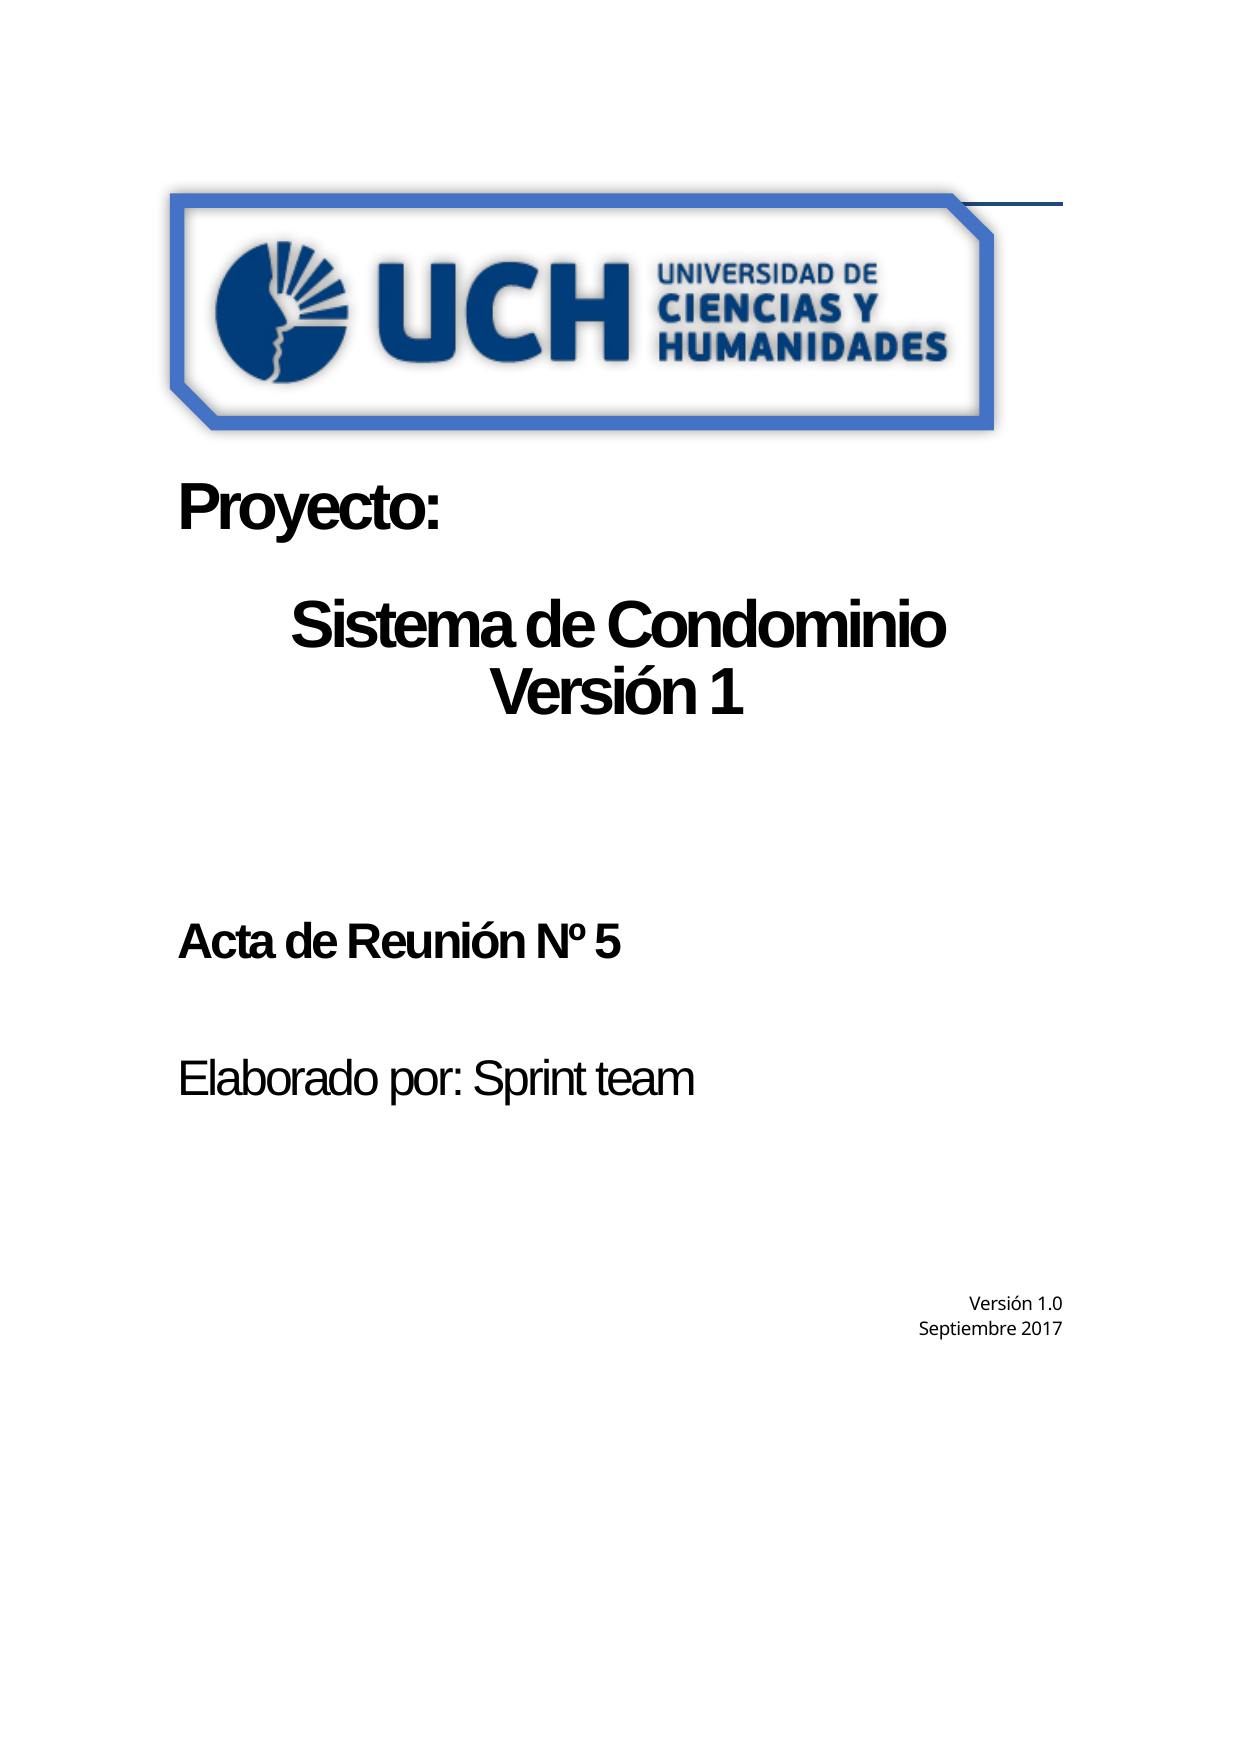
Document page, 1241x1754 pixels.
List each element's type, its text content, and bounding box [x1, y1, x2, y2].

text Proyecto: [177, 389, 1063, 542]
text Septiembre 2017 [177, 1316, 1063, 1341]
text Versión 1.0 [177, 1290, 1063, 1316]
text Elaborado por: Sprint team [177, 1048, 1058, 1106]
text Acta de Reunión Nº 5 [177, 912, 1058, 969]
text Sistema de Condominio Versión 1 [177, 594, 1063, 728]
picture [185, 208, 979, 415]
